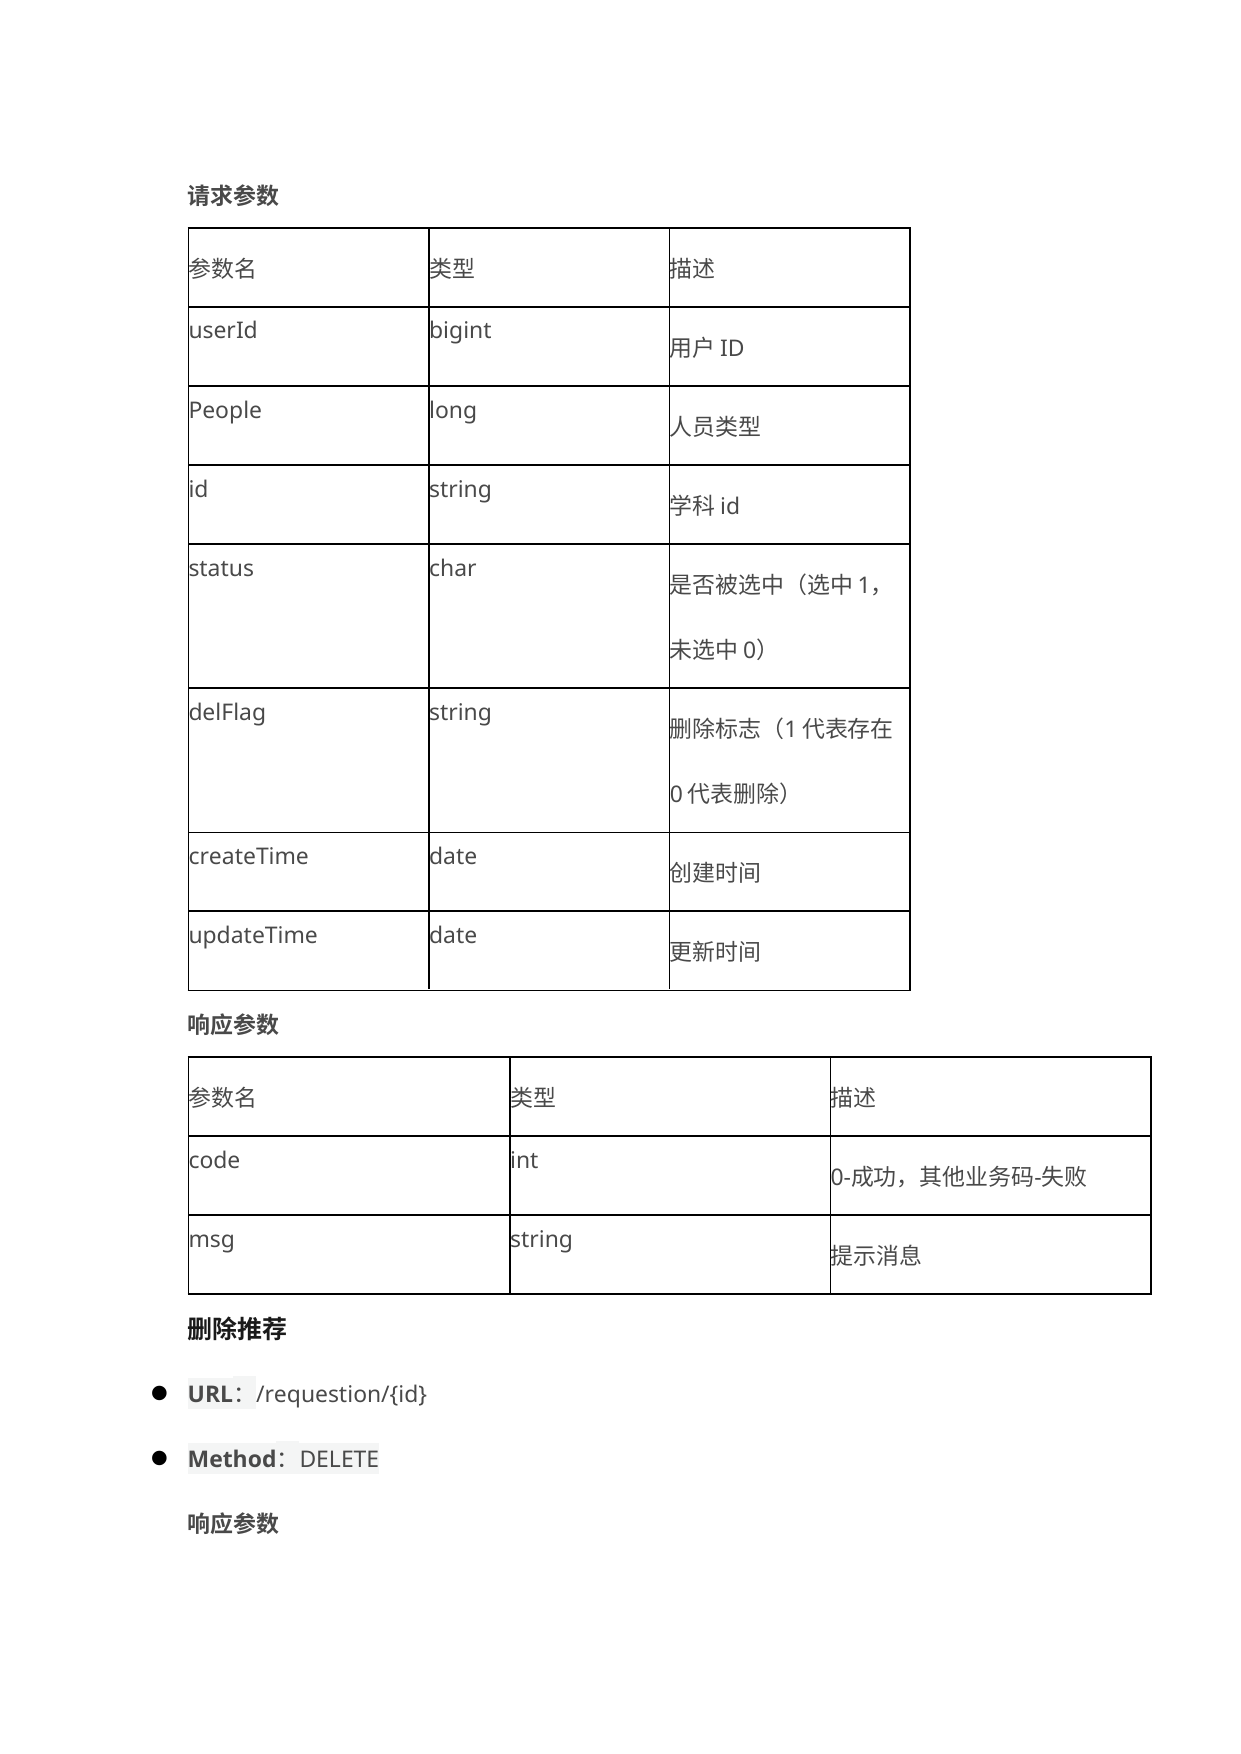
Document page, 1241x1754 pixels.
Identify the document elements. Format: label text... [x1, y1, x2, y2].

table_header 描述 [831, 1058, 1150, 1135]
table_cell status [189, 545, 428, 687]
list URL：/requestion/{id} [150, 1360, 1053, 1425]
table_cell 人员类型 [670, 387, 909, 464]
table_cell long [430, 387, 669, 464]
subtitle 删除推荐 [187, 1295, 1053, 1360]
table_cell bigint [430, 308, 669, 385]
table_cell code [189, 1137, 509, 1214]
table_cell 更新时间 [670, 912, 909, 989]
table_cell string [430, 466, 669, 543]
table_cell char [430, 545, 669, 687]
table_header 类型 [430, 229, 669, 306]
table_cell int [511, 1137, 830, 1214]
text 请求参数 [187, 162, 1053, 227]
table_cell People [189, 387, 428, 464]
table_header 参数名 [189, 1058, 509, 1135]
table_header 参数名 [189, 229, 428, 306]
table_header 类型 [511, 1058, 830, 1135]
table_cell 学科id [670, 466, 909, 543]
table_cell 0-成功，其他业务码-失败 [831, 1137, 1150, 1214]
table_cell 是否被选中（选中1，未选中0） [670, 545, 909, 687]
table_header 描述 [670, 229, 909, 306]
table_cell string [511, 1216, 830, 1293]
list Method：DELETE [150, 1425, 1053, 1490]
table_cell 提示消息 [831, 1216, 1150, 1293]
table_cell string [430, 689, 669, 831]
table_cell delFlag [189, 689, 428, 831]
table_cell 创建时间 [670, 833, 909, 910]
table_cell 删除标志（1代表存在 0代表删除） [670, 689, 909, 831]
table_cell updateTime [189, 912, 428, 989]
text 响应参数 [187, 991, 1053, 1056]
table_cell 用户ID [670, 308, 909, 385]
table_cell id [189, 466, 428, 543]
table_cell date [430, 912, 669, 989]
table_cell date [430, 833, 669, 910]
table_cell msg [189, 1216, 509, 1293]
table_cell createTime [189, 833, 428, 910]
text 响应参数 [187, 1490, 1053, 1555]
table_cell userId [189, 308, 428, 385]
